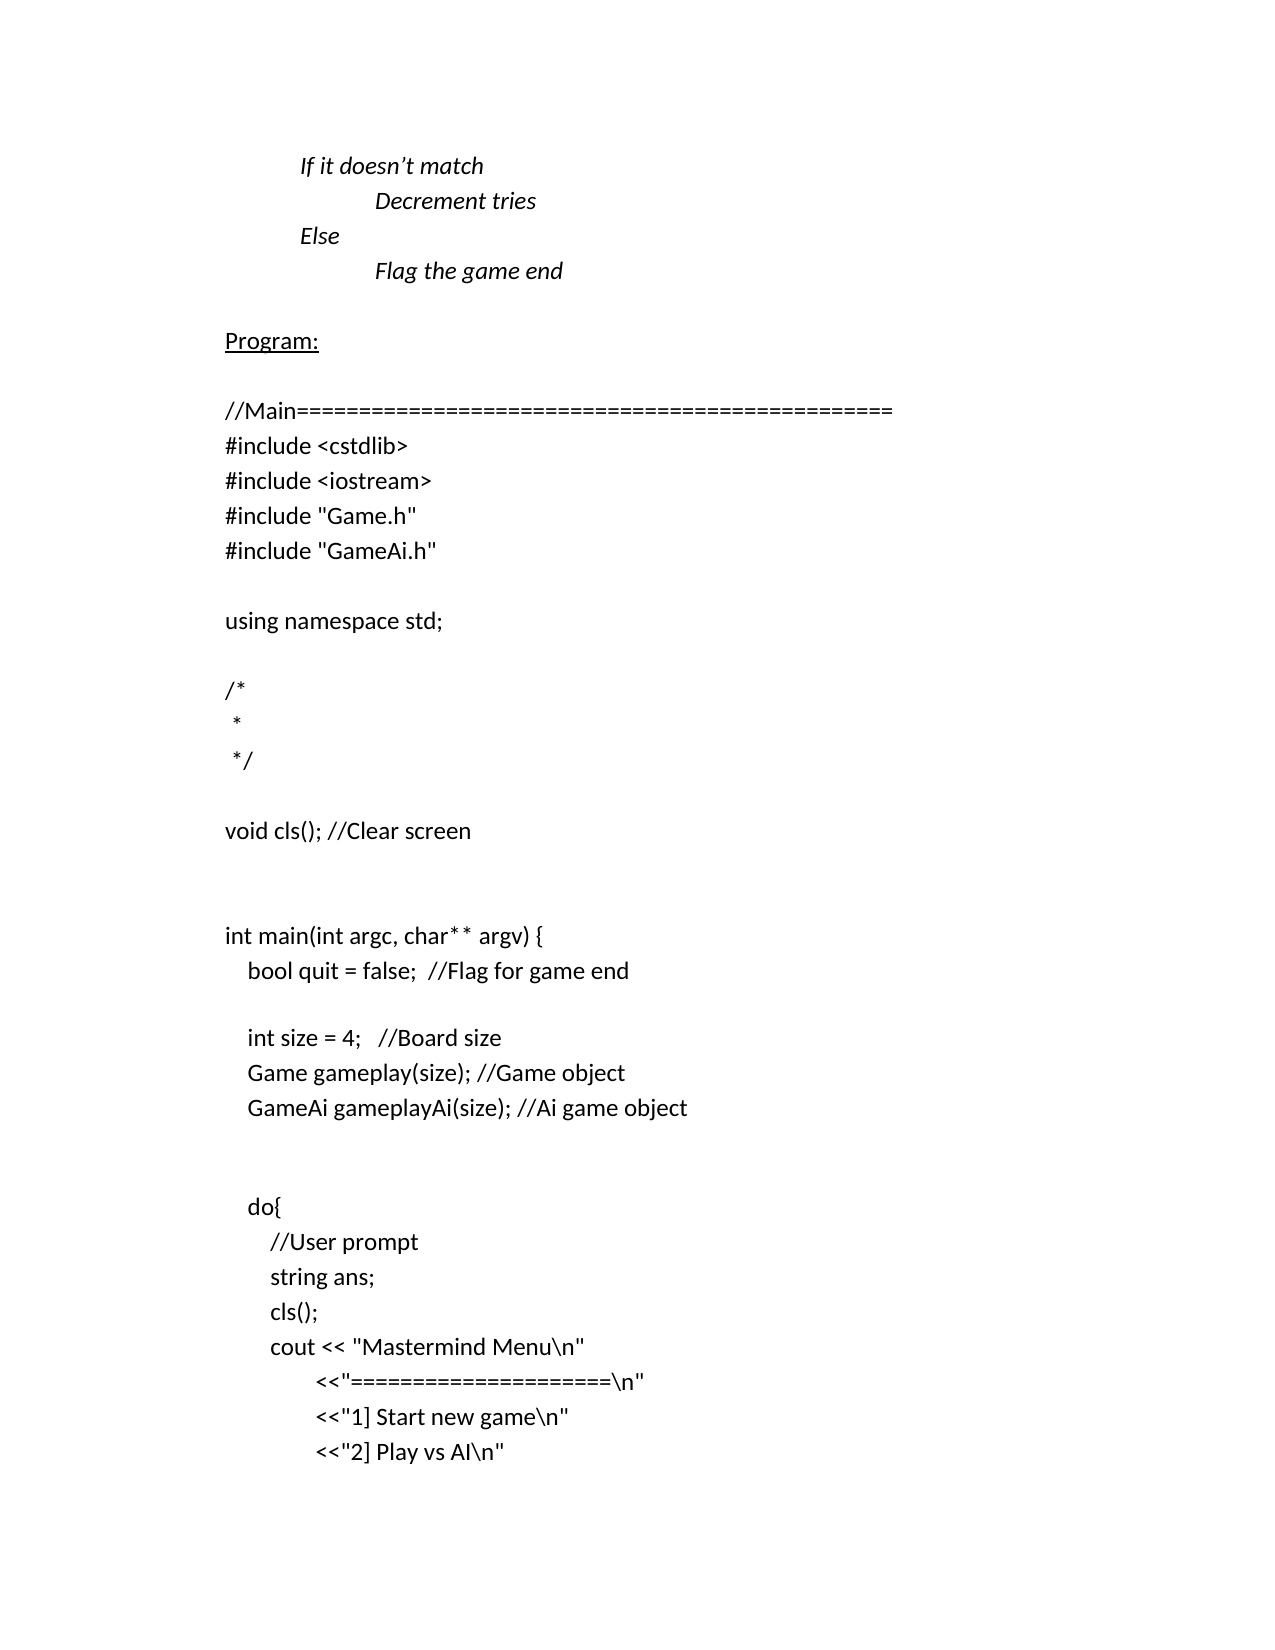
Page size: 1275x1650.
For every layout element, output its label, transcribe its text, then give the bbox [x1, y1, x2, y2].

text void cls(); //Clear screen [225, 815, 1125, 846]
text * [225, 710, 1125, 741]
text <<"=====================\n" [225, 1367, 1125, 1397]
text int main(int argc, char** argv) { [225, 920, 1125, 951]
text GameAi gameplayAi(size); //Ai game object [225, 1092, 1125, 1123]
text do{ [225, 1192, 1125, 1222]
text using namespace std; [225, 605, 1125, 636]
text #include "GameAi.h" [225, 535, 1125, 566]
text int size = 4; //Board size [225, 1022, 1125, 1053]
text #include "Game.h" [225, 500, 1125, 531]
text cout << "Mastermind Menu\n" [225, 1332, 1125, 1362]
text If it doesn’t match [225, 150, 1125, 181]
text cls(); [225, 1297, 1125, 1327]
text #include <cstdlib> [225, 430, 1125, 461]
text Game gameplay(size); //Game object [225, 1057, 1125, 1088]
text #include <iostream> [225, 465, 1125, 496]
text Flag the game end [225, 255, 1125, 286]
text Decrement tries [225, 185, 1125, 216]
text /* [225, 675, 1125, 706]
text <<"1] Start new game\n" [225, 1402, 1125, 1432]
text string ans; [225, 1262, 1125, 1292]
text //User prompt [225, 1227, 1125, 1257]
text bool quit = false; //Flag for game end [225, 955, 1125, 986]
text Else [225, 220, 1125, 251]
text Program: [225, 325, 1125, 356]
text */ [225, 745, 1125, 776]
text <<"2] Play vs AI\n" [225, 1437, 1125, 1467]
text //Main================================================ [225, 395, 1125, 426]
